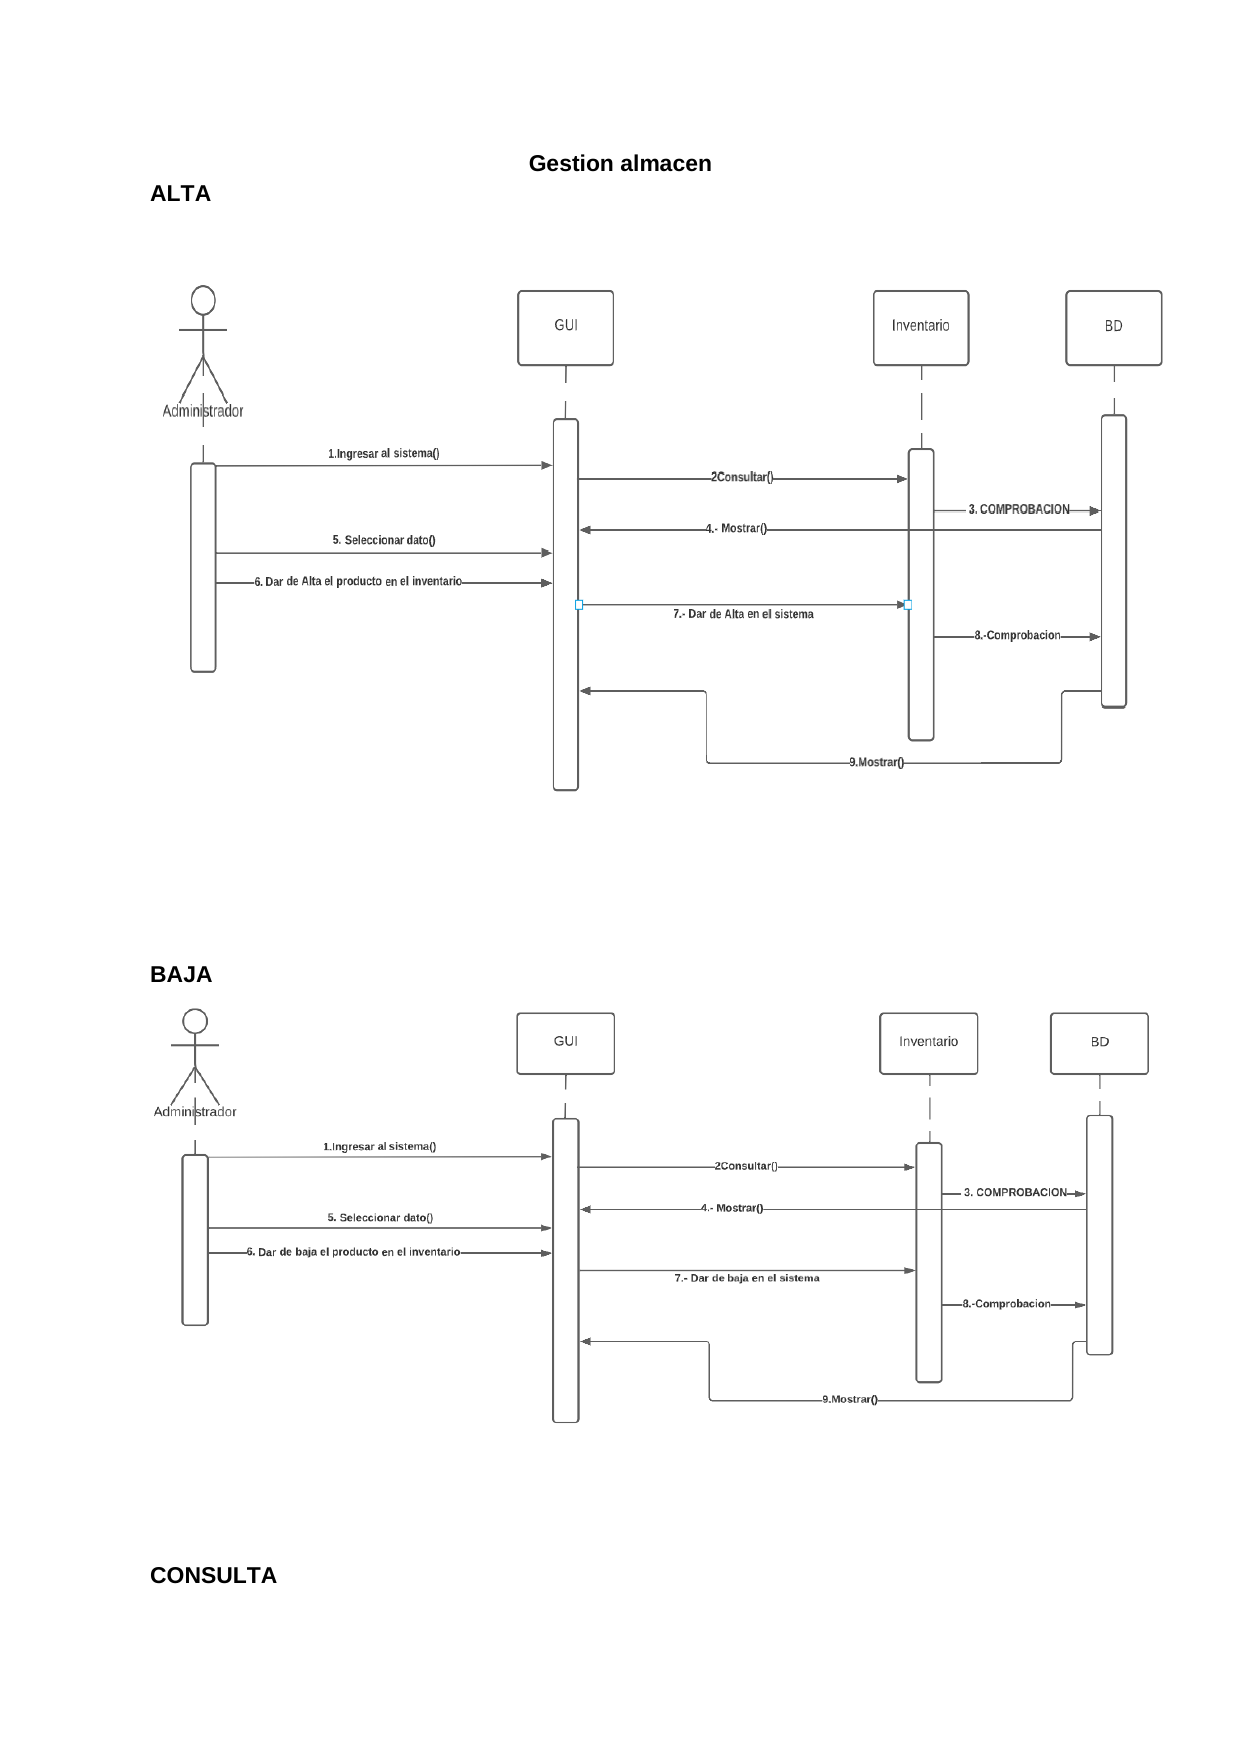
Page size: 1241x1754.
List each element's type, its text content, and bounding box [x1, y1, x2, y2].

picture [150, 991, 1159, 1438]
text BAJA [150, 961, 1090, 987]
text Gestion almacen [150, 150, 1090, 176]
text ALTA [150, 180, 1090, 207]
text CONSULTA [150, 1562, 1090, 1588]
picture [150, 240, 1176, 807]
